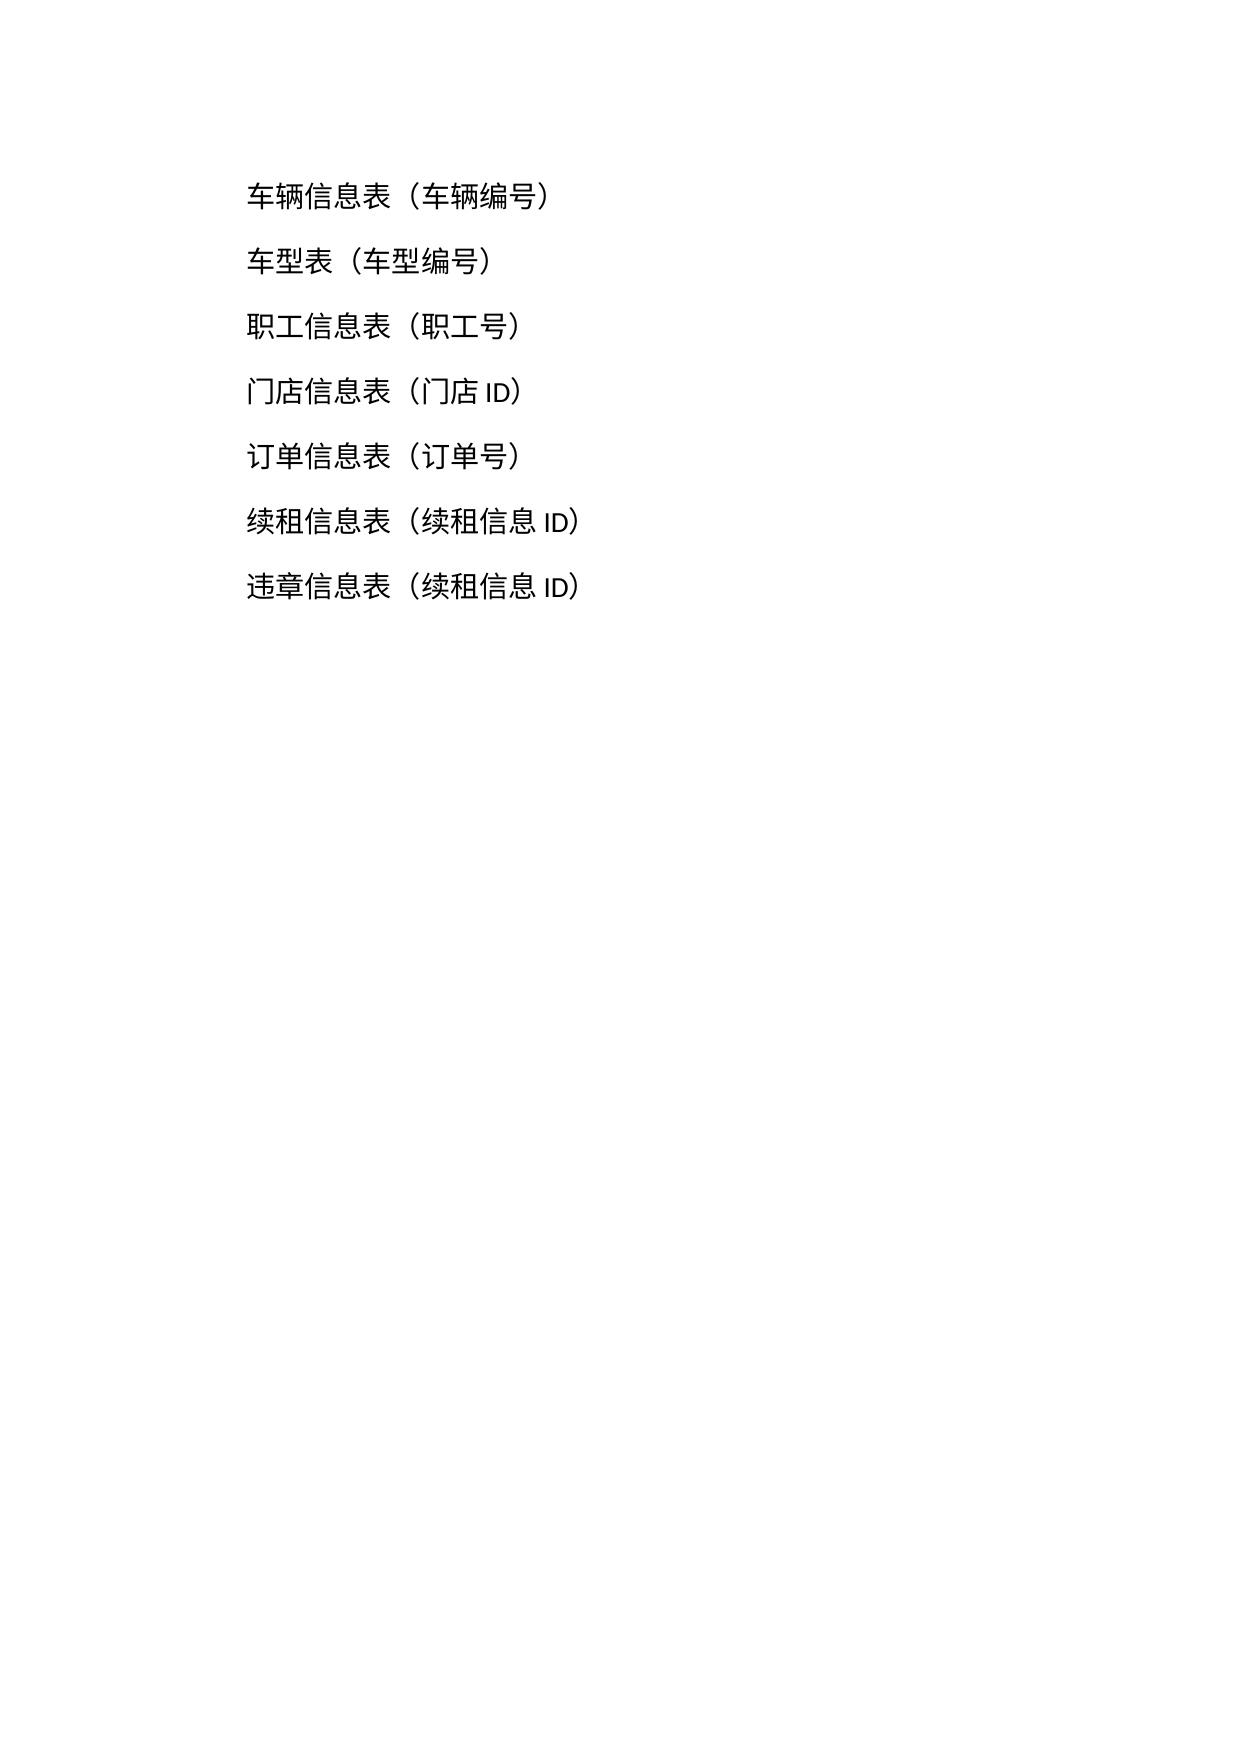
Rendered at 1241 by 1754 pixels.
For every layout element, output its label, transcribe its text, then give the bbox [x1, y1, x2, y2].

text 订单信息表（订单号） [187, 422, 1053, 487]
text 车型表（车型编号） [187, 227, 1053, 292]
text 违章信息表（续租信息ID） [187, 552, 1053, 617]
text 车辆信息表（车辆编号） [187, 162, 1053, 227]
text 职工信息表（职工号） [187, 292, 1053, 357]
text 续租信息表（续租信息ID） [187, 487, 1053, 552]
text 门店信息表（门店ID） [187, 357, 1053, 422]
